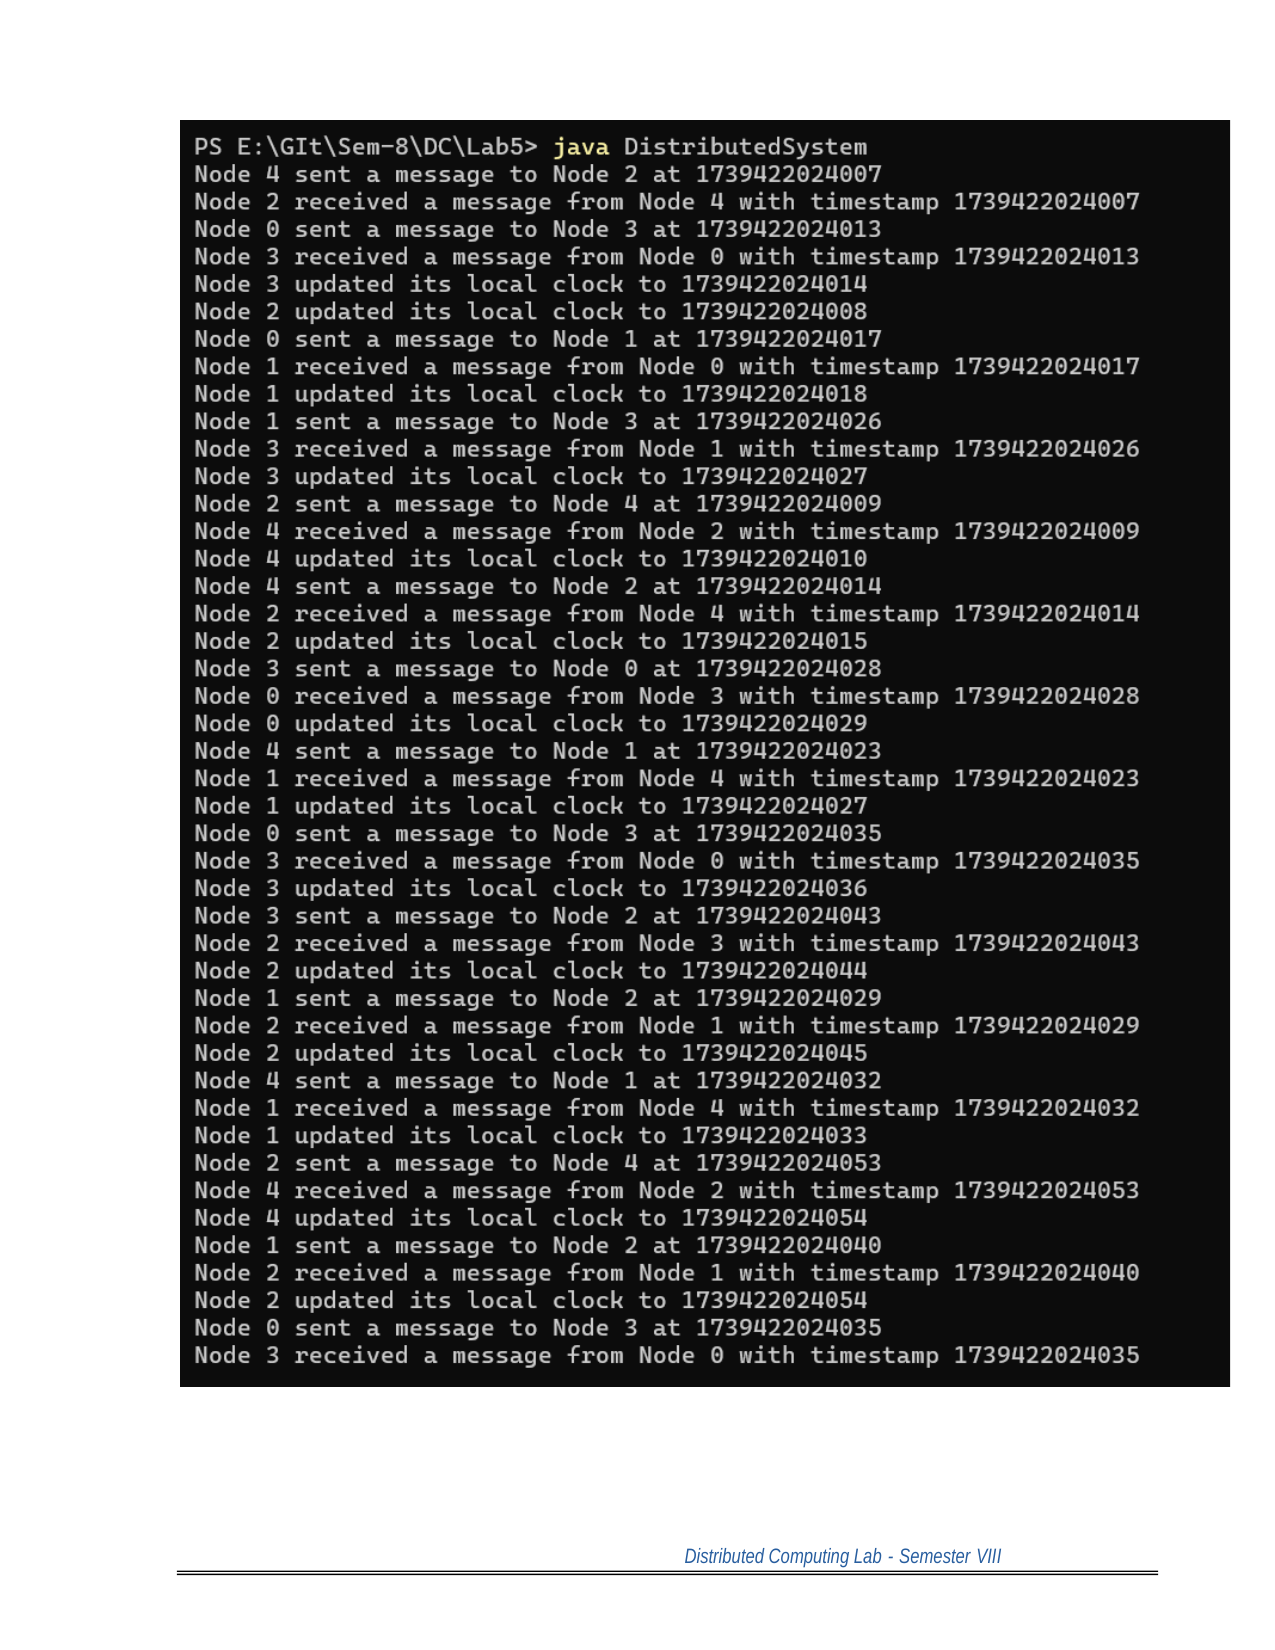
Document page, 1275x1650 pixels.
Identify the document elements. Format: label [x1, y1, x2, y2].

picture [180, 120, 1230, 1387]
